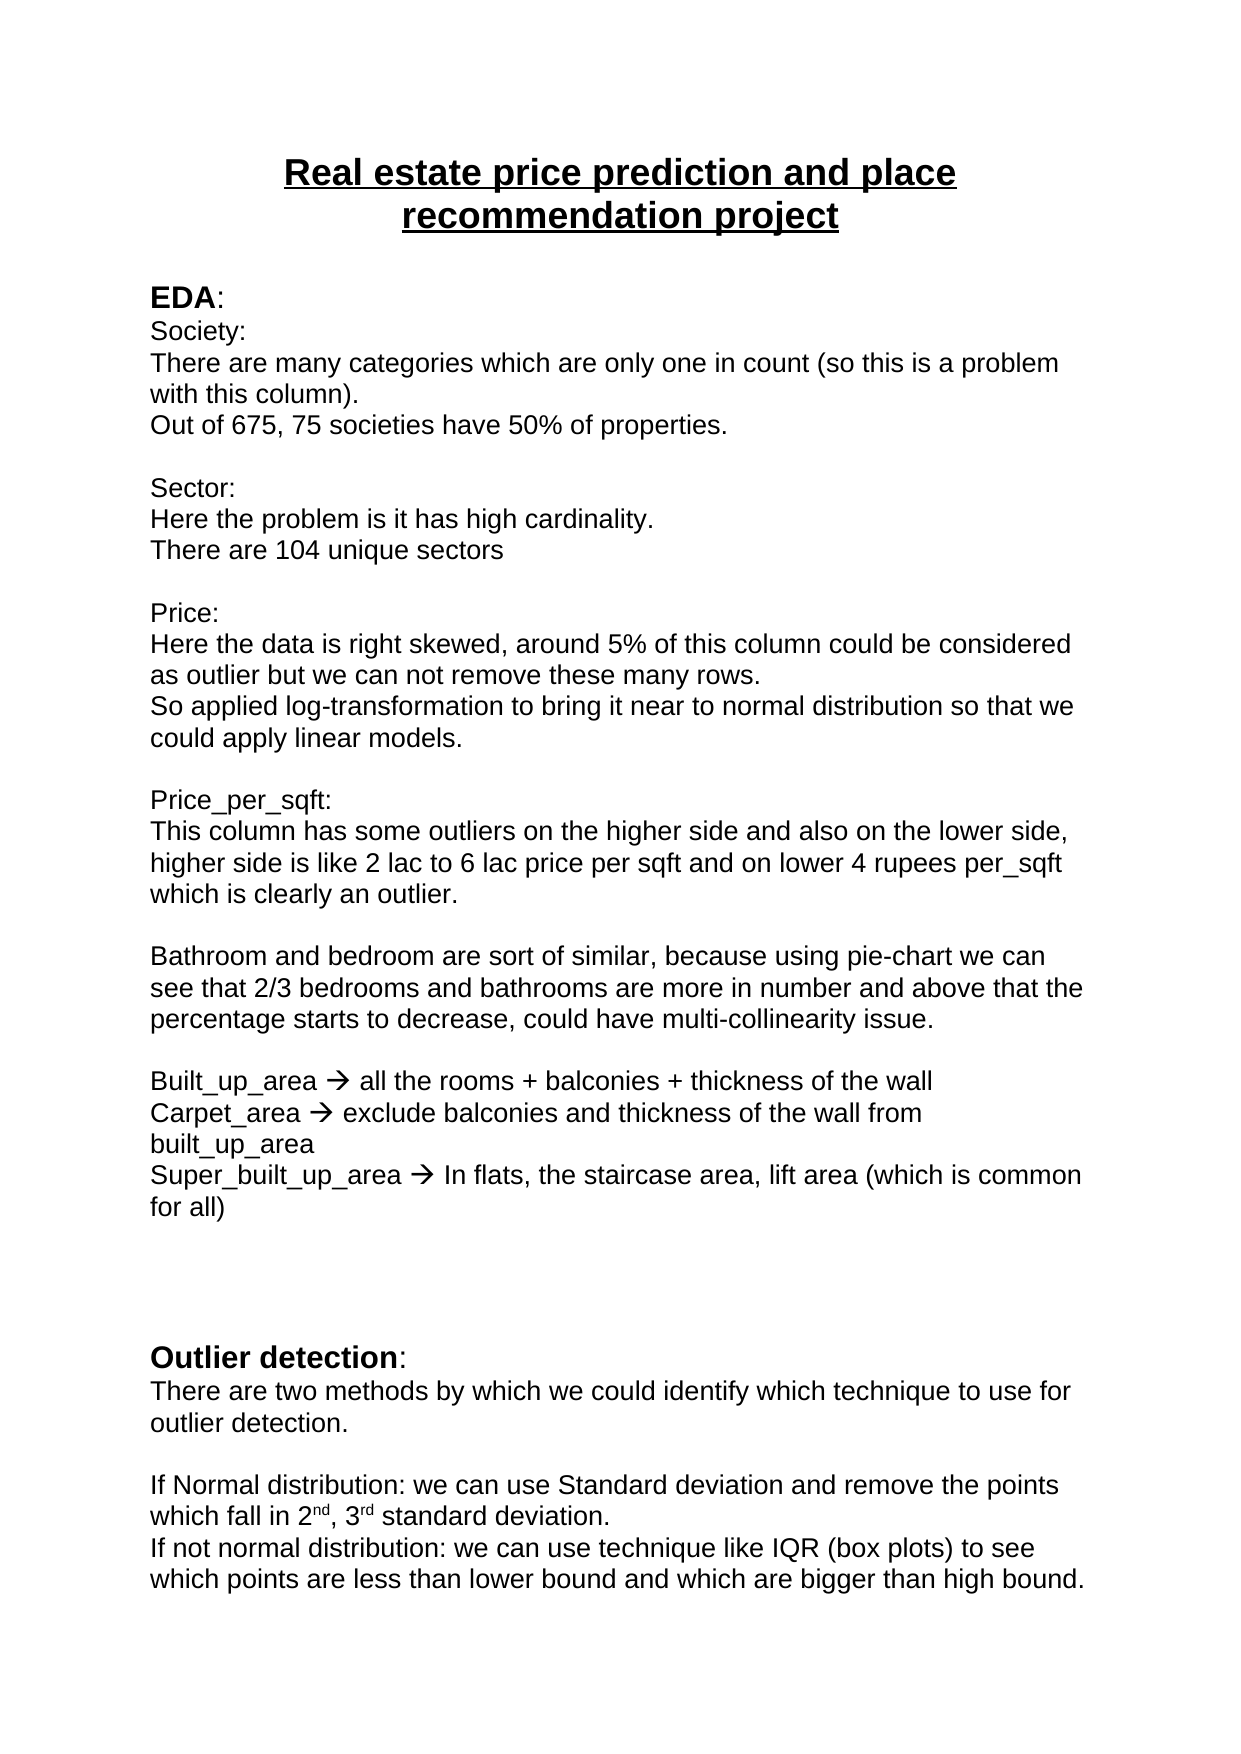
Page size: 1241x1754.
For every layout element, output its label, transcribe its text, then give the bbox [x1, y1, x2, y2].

text Carpet_area exclude balconies and thickness of the wall from built_up_area [150, 1097, 1090, 1159]
text Built_up_area all the rooms + balconies + thickness of the wall [150, 1065, 1090, 1097]
text Real estate price prediction and place recommendation project [150, 150, 1090, 236]
text This column has some outliers on the higher side and also on the lower side, higher side is like 2 lac to 6 lac price per sqft and on lower 4 rupees per_sqft which is clearly an outlier. [150, 815, 1090, 909]
text There are two methods by which we could identify which technique to use for outlier detection. [150, 1375, 1090, 1438]
text Outlier detection: [150, 1339, 1090, 1375]
text EDA: [150, 279, 1090, 315]
text Price_per_sqft: [150, 784, 1090, 815]
text There are many categories which are only one in count (so this is a problem with this column). [150, 347, 1090, 409]
text Society: [150, 315, 1090, 347]
text Super_built_up_area In flats, the staircase area, lift area (which is common for all) [150, 1159, 1090, 1222]
text Sector: [150, 472, 1090, 503]
text Here the data is right skewed, around 5% of this column could be considered as outlier but we can not remove these many rows. [150, 628, 1090, 690]
text Out of 675, 75 societies have 50% of properties. [150, 409, 1090, 440]
text If not normal distribution: we can use technique like IQR (box plots) to see which points are less than lower bound and which are bigger than high bound. [150, 1532, 1090, 1594]
text If Normal distribution: we can use Standard deviation and remove the points which fall in 2nd, 3rd standard deviation. [150, 1469, 1090, 1532]
text Here the problem is it has high cardinality. [150, 503, 1090, 534]
text So applied log-transformation to bring it near to normal distribution so that we could apply linear models. [150, 690, 1090, 753]
text Bathroom and bedroom are sort of similar, because using pie-chart we can see that 2/3 bedrooms and bathrooms are more in number and above that the percentage starts to decrease, could have multi-collinearity issue. [150, 940, 1090, 1034]
text There are 104 unique sectors [150, 534, 1090, 565]
text Price: [150, 597, 1090, 628]
